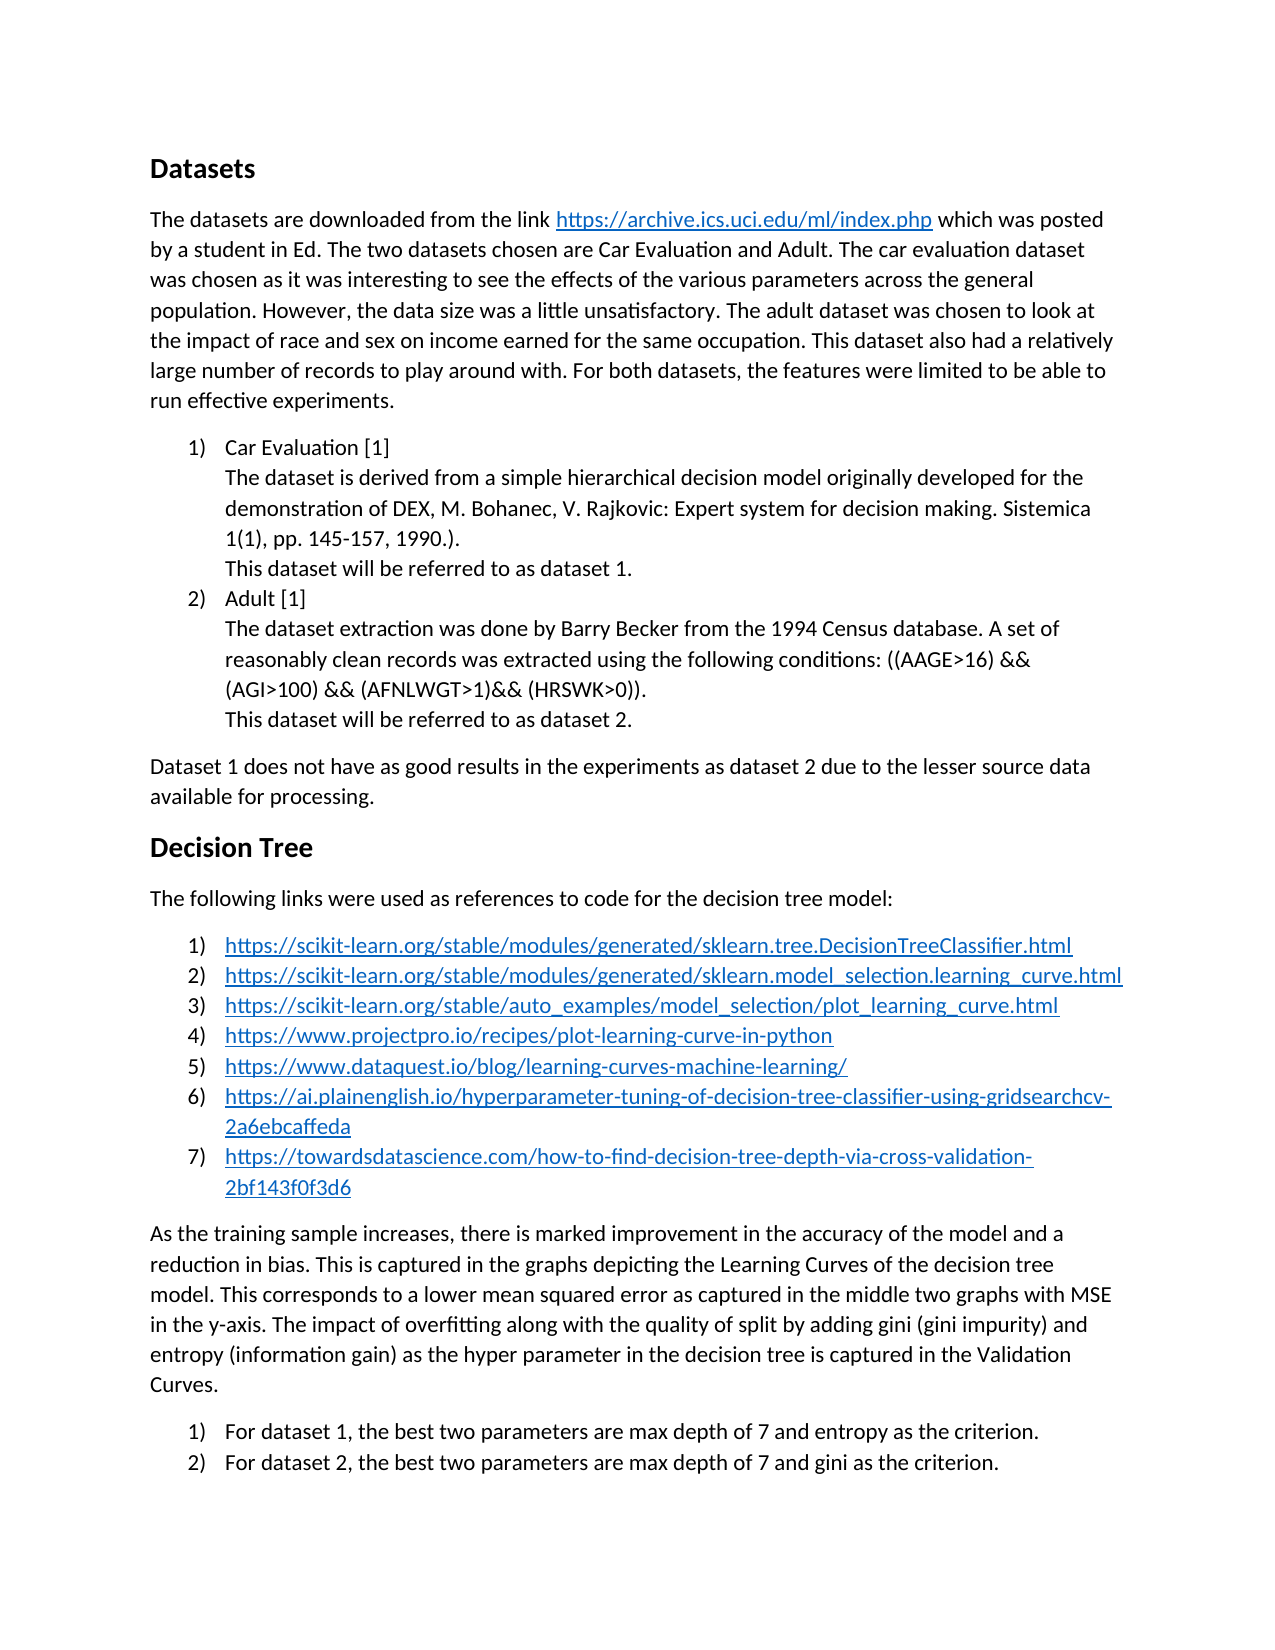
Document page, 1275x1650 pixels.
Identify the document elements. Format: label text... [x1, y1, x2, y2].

text Dataset 1 does not have as good results in the experiments as dataset 2 due to the lesser source data available for processing. [150, 752, 1125, 810]
list https://scikit-learn.org/stable/modules/generated/sklearn.tree.DecisionTreeClassifier.html [187, 931, 1125, 959]
list https://www.dataquest.io/blog/learning-curves-machine-learning/ [187, 1052, 1125, 1080]
list For dataset 1, the best two parameters are max depth of 7 and entropy as the criterion. [187, 1417, 1125, 1446]
list For dataset 2, the best two parameters are max depth of 7 and gini as the criterion. [187, 1448, 1125, 1476]
text As the training sample increases, there is marked improvement in the accuracy of the model and a reduction in bias. This is captured in the graphs depicting the Learning Curves of the decision tree model. This corresponds to a lower mean squared error as captured in the middle two graphs with MSE in the y-axis. The impact of overfitting along with the quality of split by adding gini (gini impurity) and entropy (information gain) as the hyper parameter in the decision tree is captured in the Validation Curves. [150, 1219, 1125, 1399]
list https://ai.plainenglish.io/hyperparameter-tuning-of-decision-tree-classifier-using-gridsearchcv-2a6ebcaffeda [187, 1082, 1125, 1140]
list This dataset will be referred to as dataset 1. [225, 554, 1125, 582]
list Adult [1] [187, 584, 1125, 612]
text Decision Tree [150, 829, 1125, 865]
list https://scikit-learn.org/stable/modules/generated/sklearn.model_selection.learning_curve.html [187, 961, 1125, 989]
list https://www.projectpro.io/recipes/plot-learning-curve-in-python [187, 1022, 1125, 1050]
list This dataset will be referred to as dataset 2. [225, 705, 1125, 733]
list https://towardsdatascience.com/how-to-find-decision-tree-depth-via-cross-validation-2bf143f0f3d6 [187, 1142, 1125, 1201]
list https://scikit-learn.org/stable/auto_examples/model_selection/plot_learning_curve.html [187, 991, 1125, 1019]
text The following links were used as references to code for the decision tree model: [150, 884, 1125, 912]
list The dataset extraction was done by Barry Becker from the 1994 Census database. A set of reasonably clean records was extracted using the following conditions: ((AAGE>16) && (AGI>100) && (AFNLWGT>1)&& (HRSWK>0)). [225, 614, 1125, 703]
list Car Evaluation [1] [187, 433, 1125, 461]
text Datasets [150, 150, 1125, 186]
list The dataset is derived from a simple hierarchical decision model originally developed for the demonstration of DEX, M. Bohanec, V. Rajkovic: Expert system for decision making. Sistemica 1(1), pp. 145-157, 1990.). [225, 463, 1125, 552]
text The datasets are downloaded from the link https://archive.ics.uci.edu/ml/index.php which was posted by a student in Ed. The two datasets chosen are Car Evaluation and Adult. The car evaluation dataset was chosen as it was interesting to see the effects of the various parameters across the general population. However, the data size was a little unsatisfactory. The adult dataset was chosen to look at the impact of race and sex on income earned for the same occupation. This dataset also had a relatively large number of records to play around with. For both datasets, the features were limited to be able to run effective experiments. [150, 205, 1125, 414]
